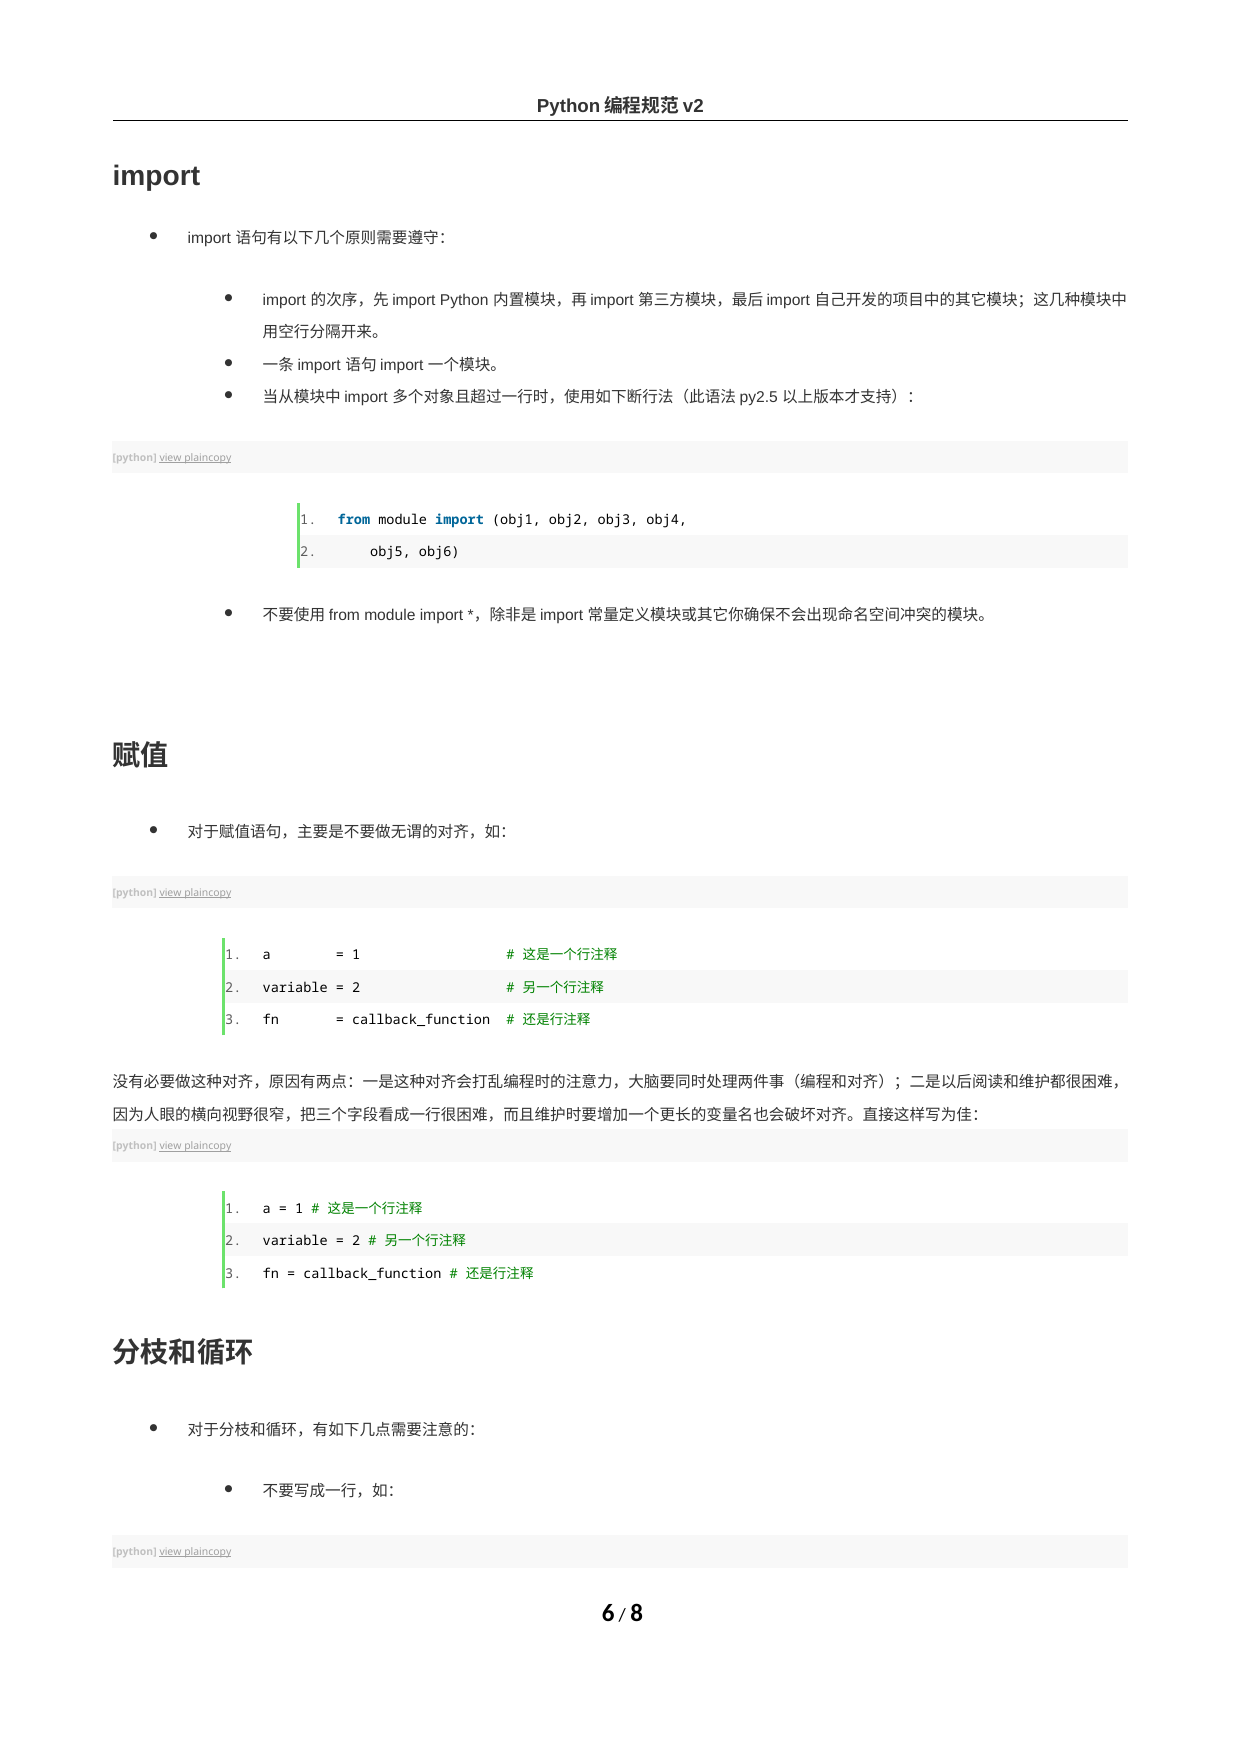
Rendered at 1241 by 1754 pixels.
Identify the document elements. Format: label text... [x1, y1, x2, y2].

list 不要写成一行，如： [225, 1473, 1128, 1506]
text [python] view plaincopy [112, 876, 1128, 908]
text 分枝和循环 [112, 1318, 1128, 1383]
list fn = callback_function # 还是行注释 [225, 1256, 1128, 1288]
list import 语句有以下几个原则需要遵守： [150, 220, 1128, 253]
list variable = 2 # 另一个行注释 [225, 1223, 1128, 1256]
text [python] view plaincopy [112, 1129, 1128, 1162]
list 当从模块中 import 多个对象且超过一行时，使用如下断行法（此语法 py2.5 以上版本才支持）： [225, 379, 1128, 412]
list 对于赋值语句，主要是不要做无谓的对齐，如： [150, 814, 1128, 847]
text [python] view plaincopy [112, 1535, 1128, 1568]
text 没有必要做这种对齐，原因有两点：一是这种对齐会打乱编程时的注意力，大脑要同时处理两件事（编程和对齐）；二是以后阅读和维护都很困难，因为人眼的横向视野很窄，把三个字段看成一行很困难，而且维护时要增加一个更长的变量名也会破坏对齐。直接这样写为佳： [112, 1064, 1128, 1129]
list from module import (obj1, obj2, obj3, obj4, [300, 503, 1128, 535]
text import [112, 158, 1128, 191]
list a = 1 # 这是一个行注释 [225, 938, 1128, 970]
list obj5, obj6) [300, 535, 1128, 568]
list 不要使用 from module import *，除非是 import 常量定义模块或其它你确保不会出现命名空间冲突的模块。 [225, 597, 1128, 629]
text 赋值 [112, 720, 1128, 785]
list 一条 import 语句 import 一个模块。 [225, 347, 1128, 379]
list 对于分枝和循环，有如下几点需要注意的： [150, 1412, 1128, 1444]
list a = 1 # 这是一个行注释 [225, 1191, 1128, 1223]
list variable = 2 # 另一个行注释 [225, 970, 1128, 1003]
list import 的次序，先 import Python 内置模块，再 import 第三方模块，最后 import 自己开发的项目中的其它模块；这几种模块中用空行分隔开来。 [225, 282, 1128, 347]
text [python] view plaincopy [112, 441, 1128, 473]
list fn = callback_function # 还是行注释 [225, 1003, 1128, 1035]
